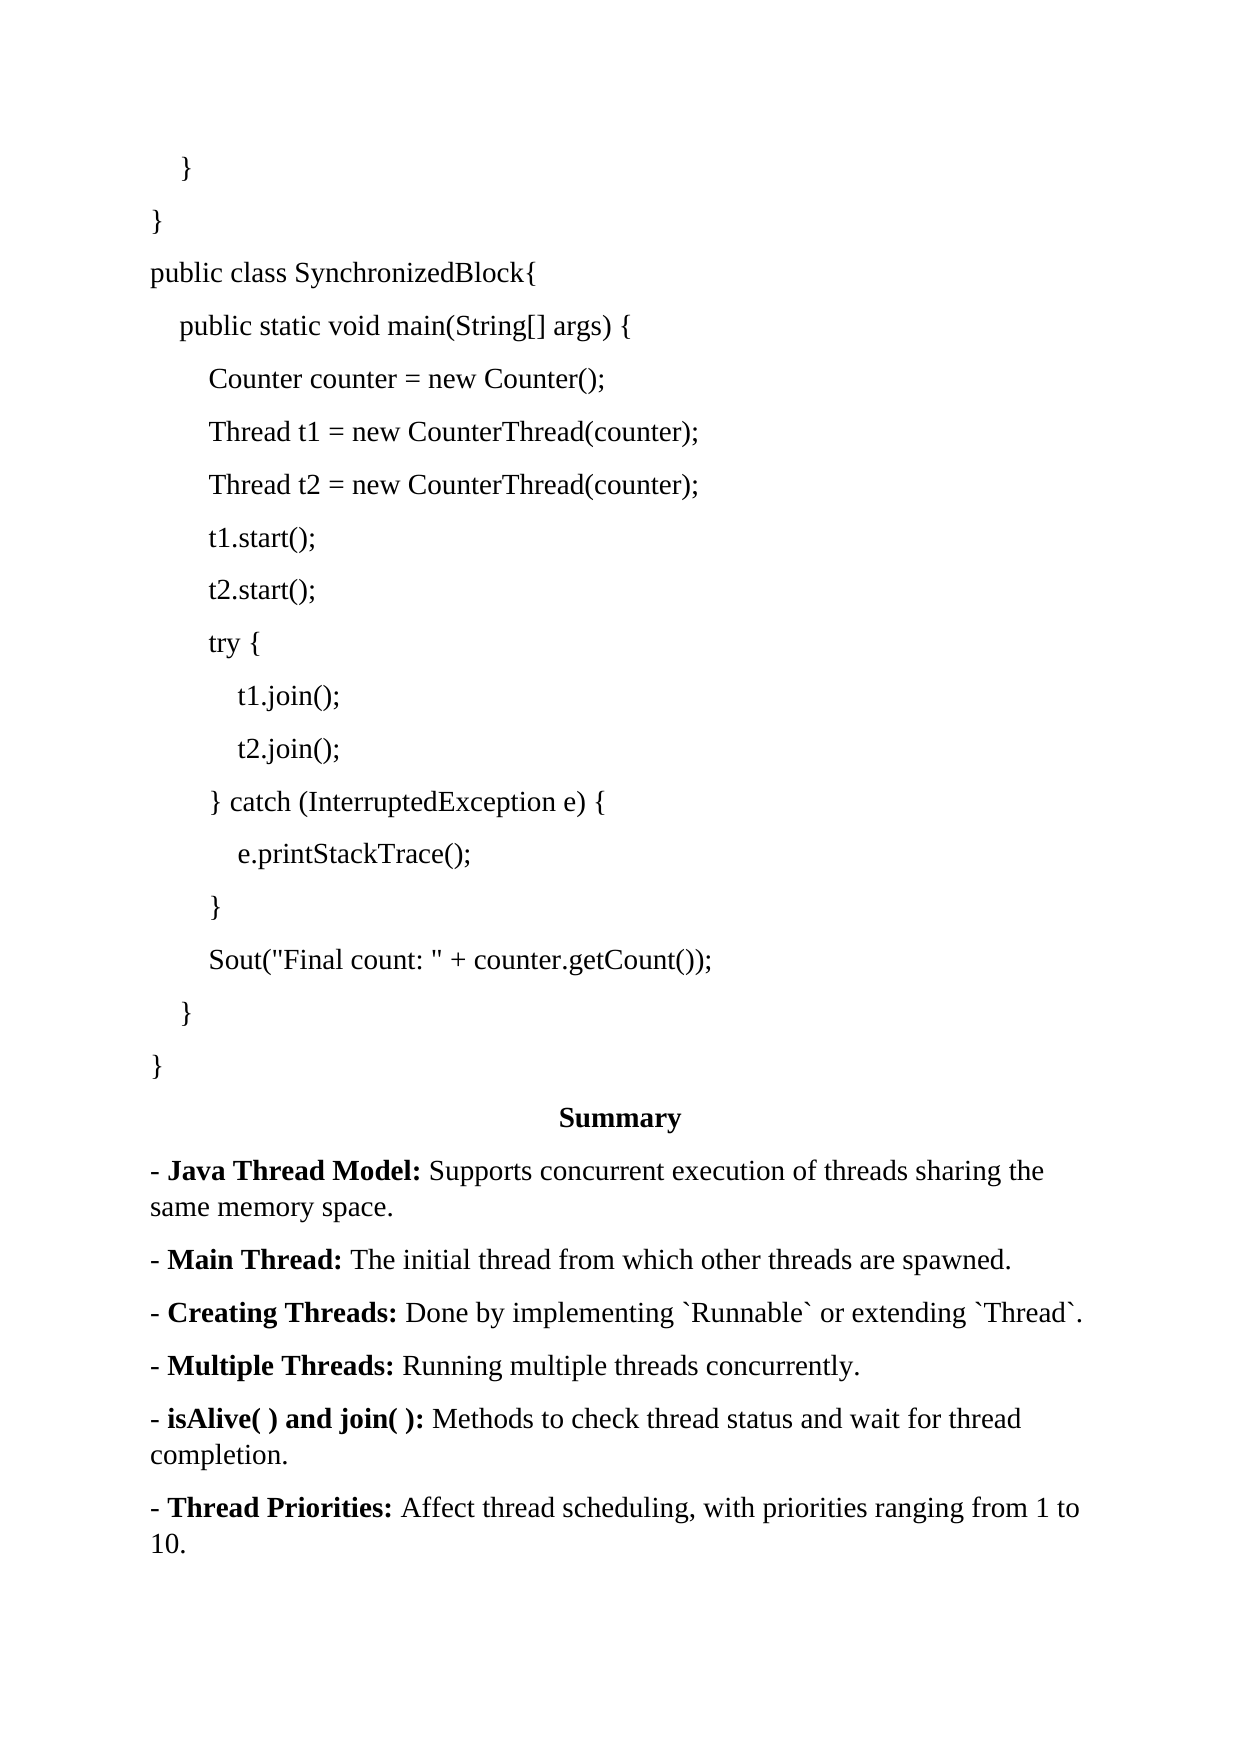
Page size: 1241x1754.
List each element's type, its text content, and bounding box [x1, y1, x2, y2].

text } [150, 889, 1090, 923]
text } [150, 150, 1090, 183]
text try { [150, 625, 1090, 659]
text - Java Thread Model: Supports concurrent execution of threads sharing the same memory space. [150, 1153, 1090, 1223]
text t1.join(); [150, 678, 1090, 712]
text Counter counter = new Counter(); [150, 361, 1090, 395]
text Thread t2 = new CounterThread(counter); [150, 467, 1090, 500]
text } catch (InterruptedException e) { [150, 784, 1090, 817]
text - Creating Threads: Done by implementing `Runnable` or extending `Thread`. [150, 1295, 1090, 1329]
text Sout("Final count: " + counter.getCount()); [150, 942, 1090, 976]
text e.printStackTrace(); [150, 837, 1090, 870]
text t2.start(); [150, 572, 1090, 606]
text t1.start(); [150, 520, 1090, 553]
text } [150, 203, 1090, 236]
text - Main Thread: The initial thread from which other threads are spawned. [150, 1242, 1090, 1276]
text Thread t1 = new CounterThread(counter); [150, 414, 1090, 448]
text - Thread Priorities: Affect thread scheduling, with priorities ranging from 1 to 10. [150, 1490, 1090, 1559]
text } [150, 1048, 1090, 1081]
text - Multiple Threads: Running multiple threads concurrently. [150, 1348, 1090, 1382]
text - isAlive( ) and join( ): Methods to check thread status and wait for thread completion. [150, 1401, 1090, 1471]
text t2.join(); [150, 731, 1090, 764]
text } [150, 995, 1090, 1028]
text Summary [150, 1101, 1090, 1134]
text public class SynchronizedBlock{ [150, 256, 1090, 289]
text public static void main(String[] args) { [150, 308, 1090, 342]
